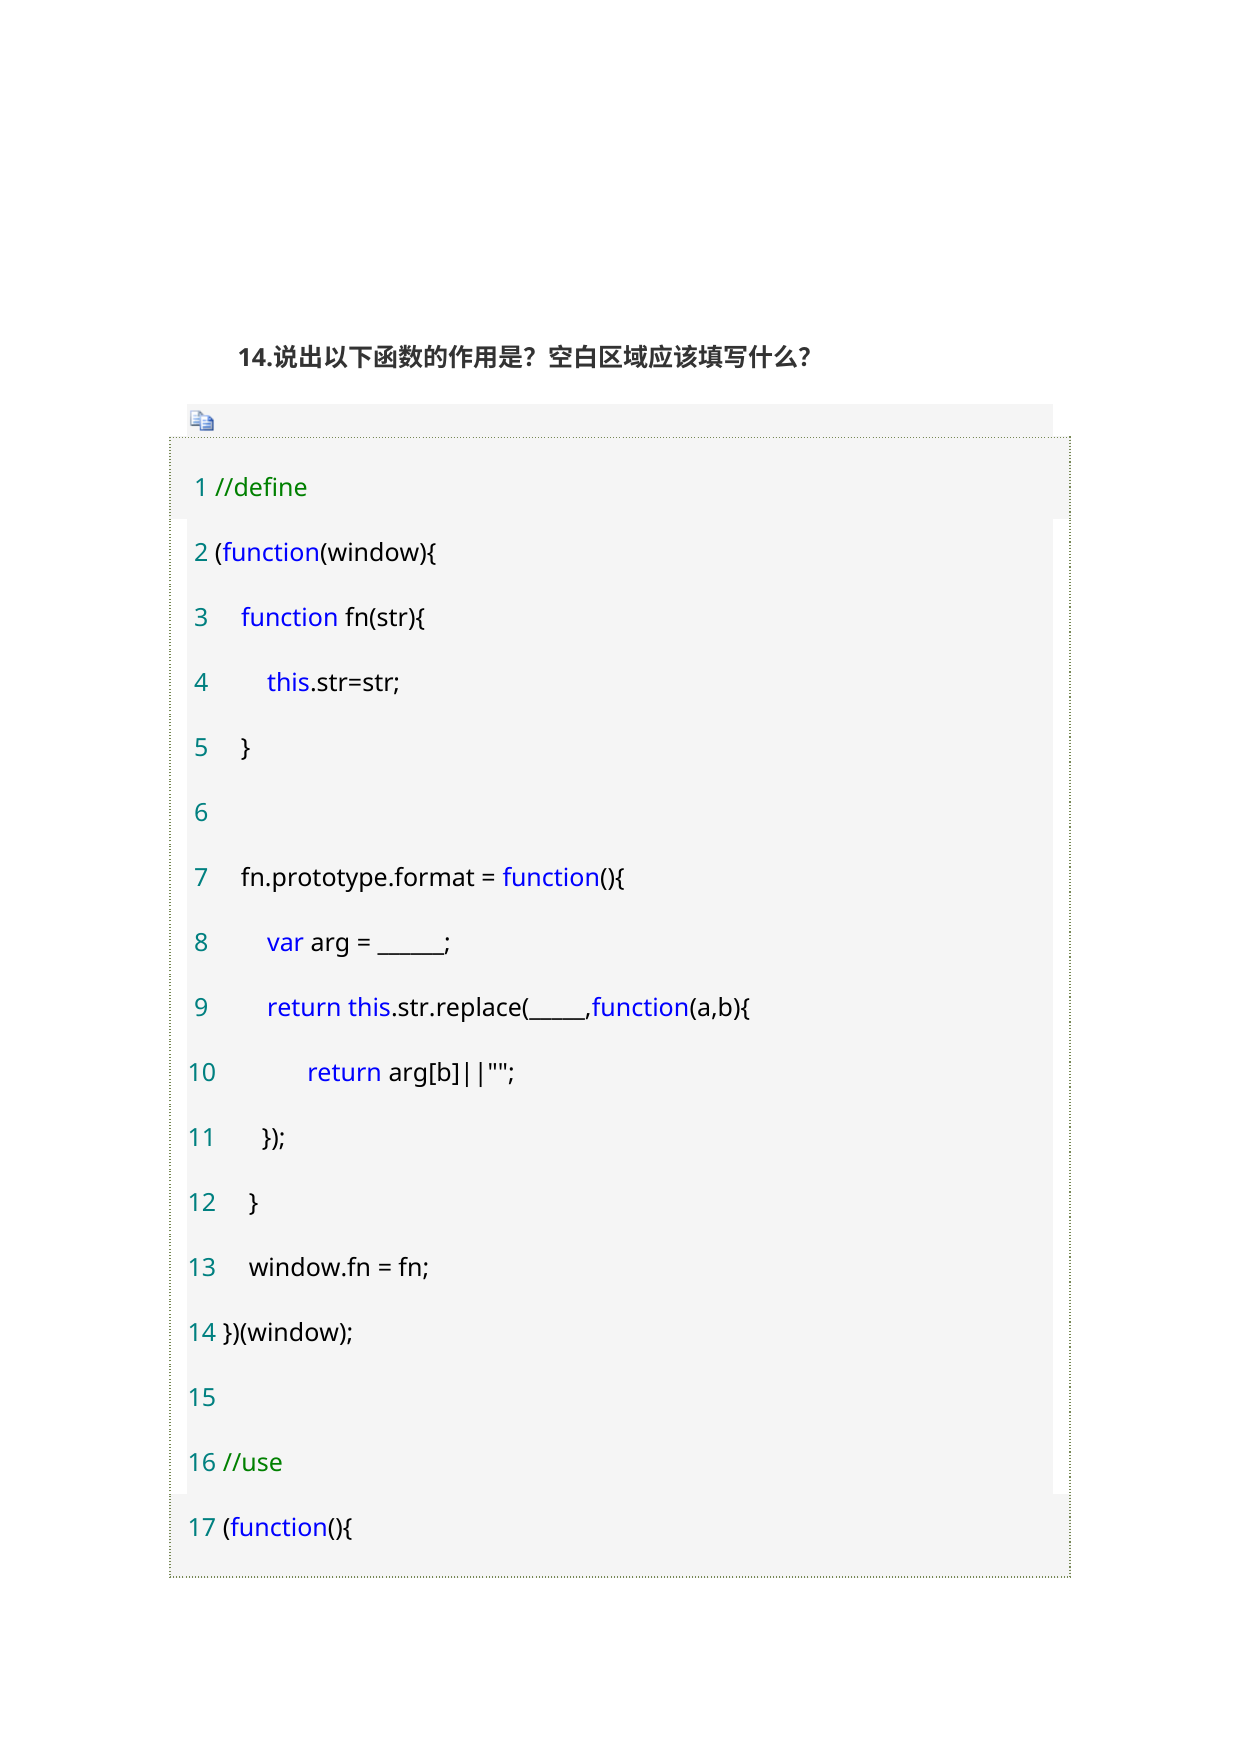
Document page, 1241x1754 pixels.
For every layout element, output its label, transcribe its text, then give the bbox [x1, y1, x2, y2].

text 2 (function(window){ [187, 519, 1053, 584]
text 14.说出以下函数的作用是？空白区域应该填写什么？ [187, 323, 1053, 388]
text 16 //use [187, 1429, 1053, 1476]
text 4 this.str=str; [187, 649, 1053, 714]
text 11 }); [187, 1104, 1053, 1169]
text 13 window.fn = fn; [187, 1234, 1053, 1299]
text 7 fn.prototype.format = function(){ [187, 844, 1053, 909]
text 12 } [187, 1169, 1053, 1234]
text 3 function fn(str){ [187, 584, 1053, 649]
text 10 return arg[b]||""; [187, 1039, 1053, 1104]
text 9 return this.str.replace(_____,function(a,b){ [187, 974, 1053, 1039]
text 17 (function(){ [169, 1476, 1071, 1578]
text 8 var arg = ______; [187, 909, 1053, 974]
text 5 } [187, 714, 1053, 779]
text 1 //define [169, 436, 1071, 519]
picture [187, 404, 219, 436]
text 6 [187, 779, 1053, 844]
text 14 })(window); [187, 1299, 1053, 1364]
text 15 [187, 1364, 1053, 1429]
